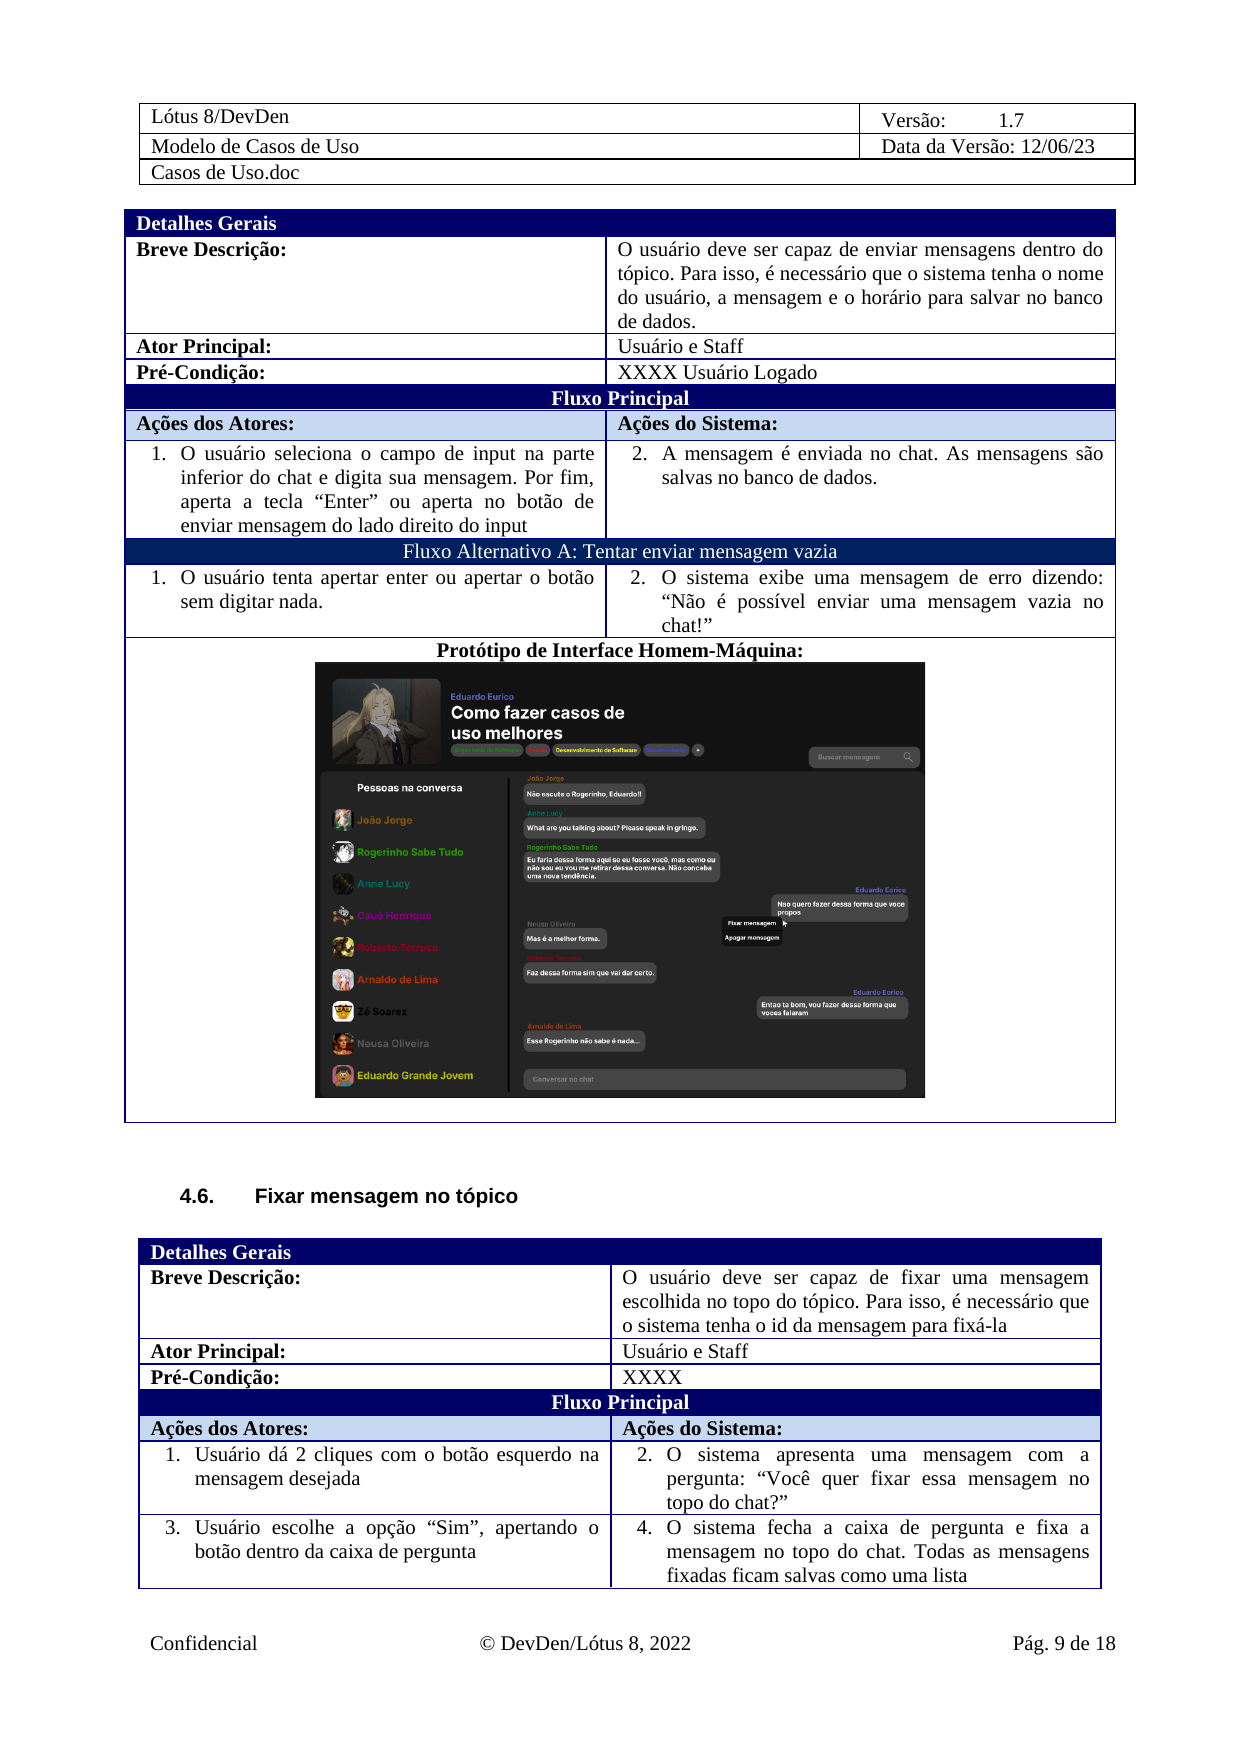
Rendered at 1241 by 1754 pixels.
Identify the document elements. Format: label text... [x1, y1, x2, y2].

table_cell Breve Descrição: [140, 1265, 610, 1337]
list Fixar mensagem no tópico [179, 1184, 1090, 1208]
table_cell Ações dos Atores: [126, 411, 605, 440]
table_cell O sistema apresenta uma mensagem com a pergunta: “Você quer fixar essa mensagem no topo do chat?” [612, 1442, 1100, 1514]
table_cell Usuário dá 2 cliques com o botão esquerdo na mensagem desejada [140, 1442, 610, 1514]
picture [315, 662, 926, 1098]
table_cell Pré-Condição: [126, 360, 605, 384]
table_cell XXXX Usuário Logado [607, 360, 1115, 384]
table_cell Fluxo Principal [140, 1390, 1100, 1414]
table_cell O usuário tenta apertar enter ou apertar o botão sem digitar nada. [126, 565, 605, 637]
table_cell O usuário deve ser capaz de fixar uma mensagem escolhida no topo do tópico. Para isso, é necessário que o sistema tenha o id da mensagem para fixá-la [612, 1265, 1100, 1337]
table_cell A mensagem é enviada no chat. As mensagens são salvas no banco de dados. [607, 441, 1115, 537]
table_cell O sistema fecha a caixa de pergunta e fixa a mensagem no topo do chat. Todas as mensagens fixadas ficam salvas como uma lista [612, 1515, 1100, 1587]
table_cell Ator Principal: [126, 334, 605, 358]
table_cell O usuário seleciona o campo de input na parte inferior do chat e digita sua mensagem. Por fim, aperta a tecla “Enter” ou aperta no botão de enviar mensagem do lado direito do input [126, 441, 605, 537]
table_header Detalhes Gerais [140, 1240, 1100, 1264]
table_cell Ações do Sistema: [612, 1416, 1100, 1440]
table_cell Protótipo de Interface Homem-Máquina: [126, 638, 1115, 1122]
table_cell Ações do Sistema: [607, 411, 1115, 440]
table_cell Fluxo Alternativo A: Tentar enviar mensagem vazia [126, 539, 1115, 563]
table_cell Fluxo Principal [126, 386, 1115, 409]
table_cell Usuário escolhe a opção “Sim”, apertando o botão dentro da caixa de pergunta [140, 1515, 610, 1587]
table_cell XXXX [612, 1365, 1100, 1389]
table_cell Ações dos Atores: [140, 1416, 610, 1440]
table_cell Ator Principal: [140, 1339, 610, 1363]
table_header Detalhes Gerais [126, 211, 1115, 235]
table_cell O usuário deve ser capaz de enviar mensagens dentro do tópico. Para isso, é necessário que o sistema tenha o nome do usuário, a mensagem e o horário para salvar no banco de dados. [607, 237, 1115, 333]
table_cell Breve Descrição: [126, 237, 605, 333]
table_cell Pré-Condição: [140, 1365, 610, 1389]
table_cell Usuário e Staff [612, 1339, 1100, 1363]
table_cell O sistema exibe uma mensagem de erro dizendo: “Não é possível enviar uma mensagem vazia no chat!” [607, 565, 1115, 637]
table_cell Usuário e Staff [607, 334, 1115, 358]
